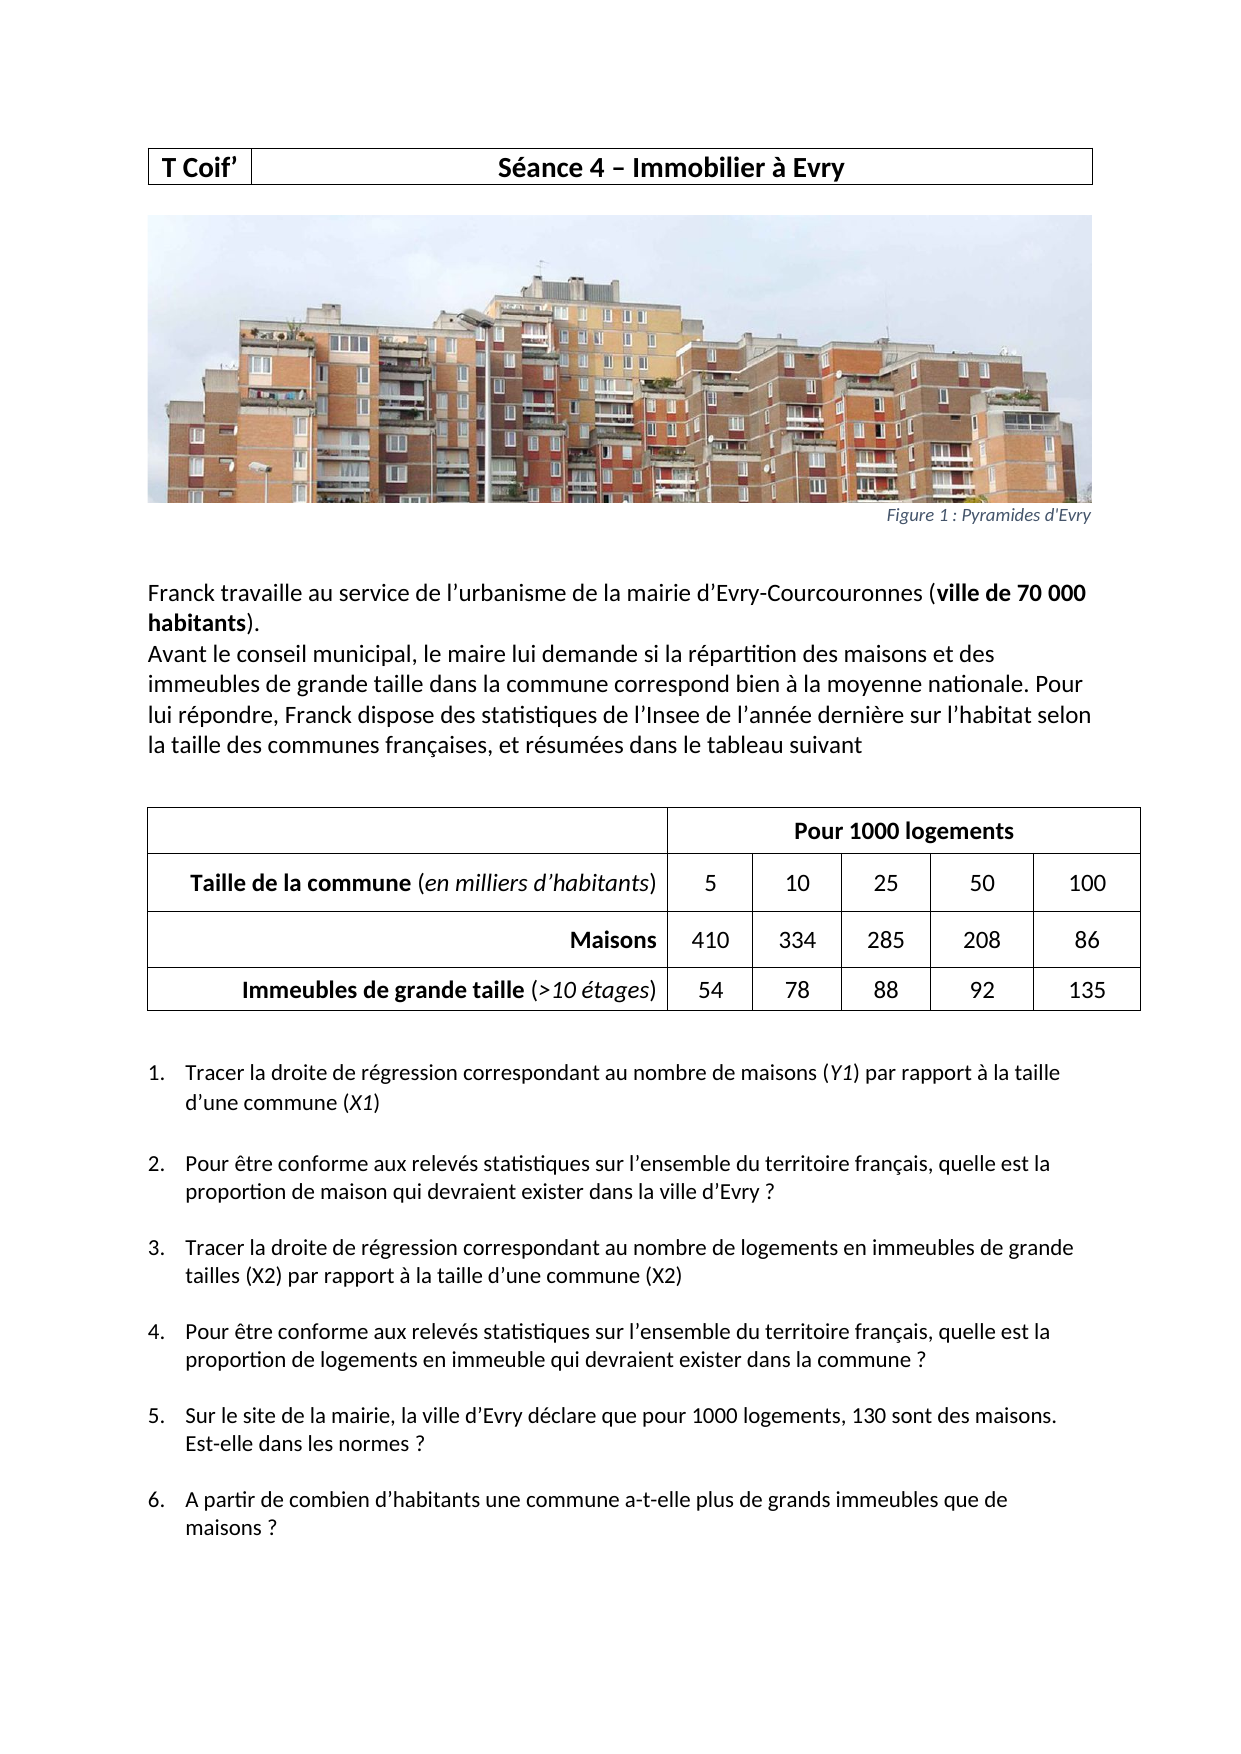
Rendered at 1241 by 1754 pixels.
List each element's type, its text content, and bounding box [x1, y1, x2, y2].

table_cell 25 [842, 854, 930, 911]
text Franck travaille au service de l’urbanisme de la mairie d’Evry-Courcouronnes (ville de 70 000 habitants). [148, 577, 1093, 638]
table_cell 208 [931, 912, 1033, 967]
table_cell Taille de la commune (en milliers d’habitants) [148, 854, 667, 911]
table_cell 410 [668, 912, 752, 967]
text Figure 1 : Pyramides d'Evry [148, 503, 1093, 526]
table_cell 285 [842, 912, 930, 967]
list Pour être conforme aux relevés statistiques sur l’ensemble du territoire français, quelle est la [148, 1149, 1093, 1177]
table_header [148, 808, 667, 853]
table_header Séance 4 – Immobilier à Evry [252, 149, 1092, 184]
picture [147, 215, 1092, 503]
table_cell 10 [753, 854, 841, 911]
table_cell 50 [931, 854, 1033, 911]
list A partir de combien d’habitants une commune a-t-elle plus de grands immeubles que de maisons ? [148, 1485, 1093, 1541]
table_header Pour 1000 logements [668, 808, 1140, 853]
table_cell 86 [1034, 912, 1140, 967]
table_cell 100 [1034, 854, 1140, 911]
list proportion de logements en immeuble qui devraient exister dans la commune ? [185, 1345, 1093, 1373]
table_cell 135 [1034, 968, 1140, 1010]
table_cell Immeubles de grande taille (>10 étages) [148, 968, 667, 1010]
list Sur le site de la mairie, la ville d’Evry déclare que pour 1000 logements, 130 sont des maisons. Est-elle dans les normes ? [148, 1401, 1093, 1457]
list Tracer la droite de régression correspondant au nombre de logements en immeubles de grande tailles (X2) par rapport à la taille d’une commune (X2) [148, 1233, 1093, 1289]
table_cell 88 [842, 968, 930, 1010]
table_cell 54 [668, 968, 752, 1010]
text Avant le conseil municipal, le maire lui demande si la répartition des maisons et des immeubles de grande taille dans la commune correspond bien à la moyenne nationale. Pour lui répondre, Franck dispose des statistiques de l’Insee de l’année dernière sur l’habitat selon la taille des communes françaises, et résumées dans le tableau suivant [148, 638, 1093, 760]
table_cell Maisons [148, 912, 667, 967]
table_cell 5 [668, 854, 752, 911]
table_cell 92 [931, 968, 1033, 1010]
list proportion de maison qui devraient exister dans la ville d’Evry ? [185, 1177, 1093, 1205]
table_cell 334 [753, 912, 841, 967]
table_header T Coif’ [149, 149, 251, 184]
table_cell 78 [753, 968, 841, 1010]
list Pour être conforme aux relevés statistiques sur l’ensemble du territoire français, quelle est la [148, 1317, 1093, 1345]
list Tracer la droite de régression correspondant au nombre de maisons (Y1) par rapport à la taille d’une commune (X1) [148, 1058, 1093, 1116]
